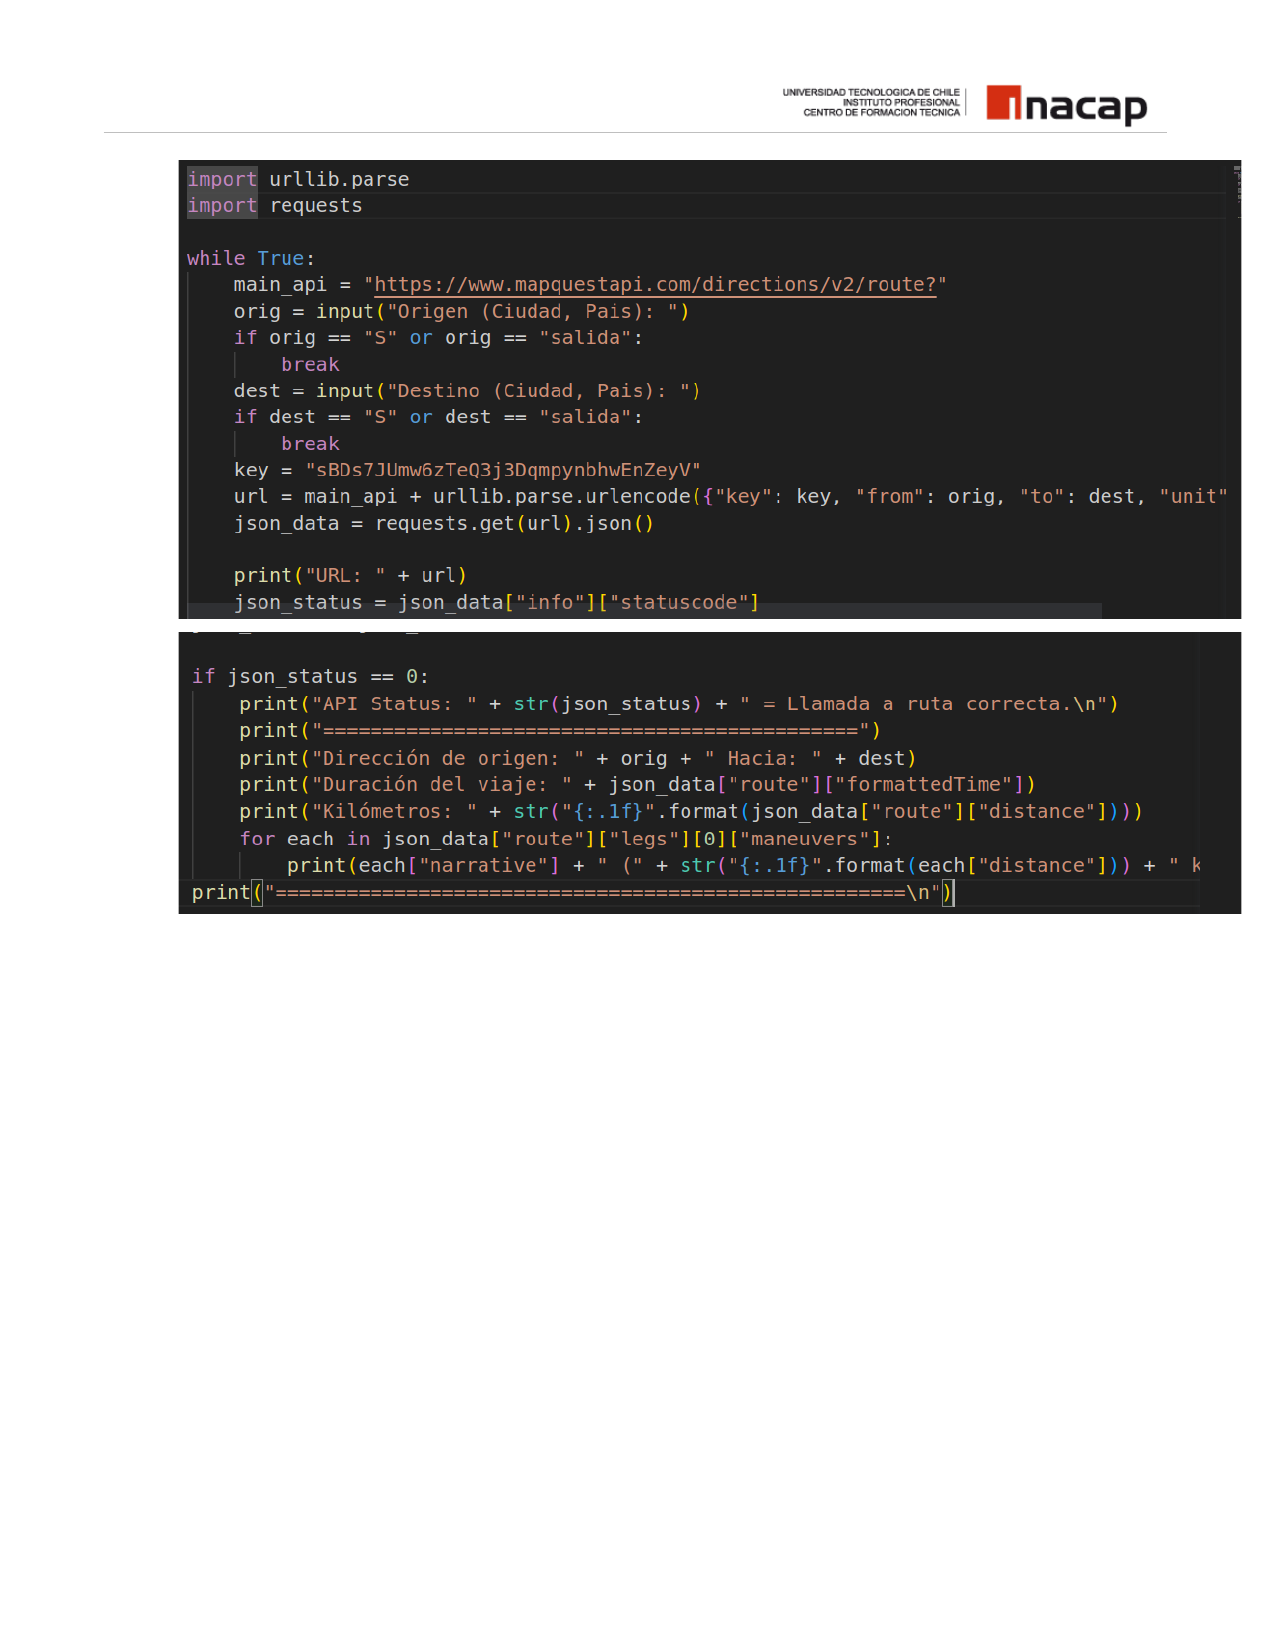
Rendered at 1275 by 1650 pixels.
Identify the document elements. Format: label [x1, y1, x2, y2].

picture [178, 632, 1242, 914]
picture [178, 160, 1242, 619]
picture [752, 77, 1156, 132]
